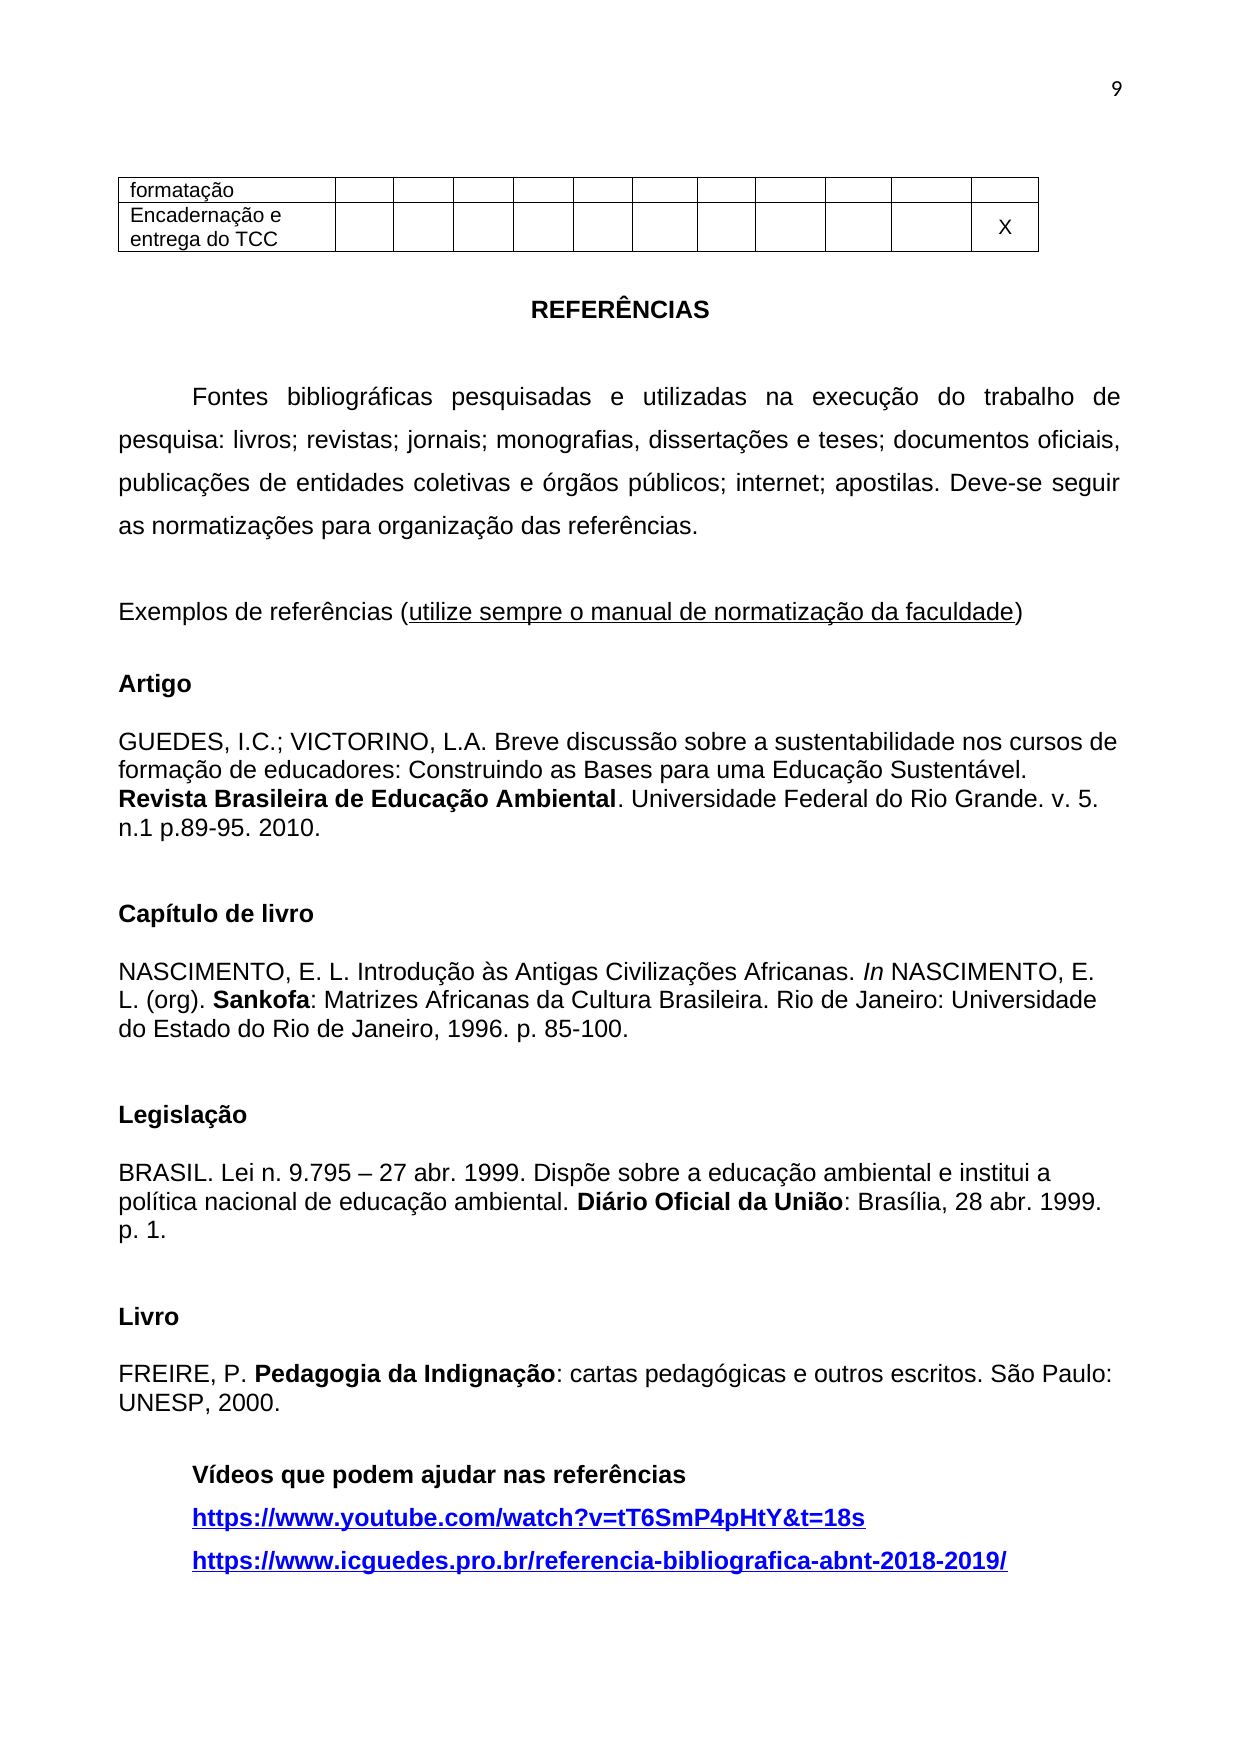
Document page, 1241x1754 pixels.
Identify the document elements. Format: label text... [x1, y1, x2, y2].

table_cell [574, 178, 632, 202]
table_cell [394, 203, 453, 251]
text Fontes bibliográficas pesquisadas e utilizadas na execução do trabalho de pesquisa: livros; revistas; jornais; monografias, dissertações e teses; documentos oficiais, publicações de entidades coletivas e órgãos públicos; internet; apostilas. Deve-se seguir as normatizações para organização das referências. [118, 382, 1122, 540]
text GUEDES, I.C.; VICTORINO, L.A. Breve discussão sobre a sustentabilidade nos cursos de formação de educadores: Construindo as Bases para uma Educação Sustentável. Revista Brasileira de Educação Ambiental. Universidade Federal do Rio Grande. v. 5. n.1 p.89-95. 2010. [118, 727, 1122, 842]
text Legislação [118, 1100, 1122, 1129]
text Capítulo de livro [118, 899, 1122, 928]
text Vídeos que podem ajudar nas referências [118, 1460, 1122, 1488]
table_cell [336, 178, 393, 202]
table_cell [514, 203, 573, 251]
table_cell [826, 203, 891, 251]
table_cell [336, 203, 393, 251]
table_cell [698, 203, 755, 251]
table_cell [454, 178, 513, 202]
table_cell [633, 203, 697, 251]
table_cell X [892, 178, 971, 202]
subtitle REFERÊNCIAS [118, 295, 1122, 324]
table_cell X [826, 178, 891, 202]
text BRASIL. Lei n. 9.795 – 27 abr. 1999. Dispõe sobre a educação ambiental e institui a política nacional de educação ambiental. Diário Oficial da União: Brasília, 28 abr. 1999. p. 1. [118, 1158, 1122, 1244]
table_cell [633, 178, 697, 202]
text Exemplos de referências (utilize sempre o manual de normatização da faculdade) [118, 597, 1122, 626]
table_cell [892, 203, 971, 251]
table_cell [698, 178, 755, 202]
text https://www.youtube.com/watch?v=tT6SmP4pHtY&t=18s [118, 1503, 1122, 1532]
text NASCIMENTO, E. L. Introdução às Antigas Civilizações Africanas. In NASCIMENTO, E. L. (org). Sankofa: Matrizes Africanas da Cultura Brasileira. Rio de Janeiro: Universidade do Estado do Rio de Janeiro, 1996. p. 85-100. [118, 957, 1122, 1043]
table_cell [119, 178, 335, 202]
table_cell [972, 178, 1038, 202]
table_cell [514, 178, 573, 202]
table_cell [394, 178, 453, 202]
table_cell [756, 203, 825, 251]
table_cell [574, 203, 632, 251]
table_cell X [972, 203, 1038, 251]
table_cell Encadernação e entrega do TCC [119, 203, 335, 251]
text Artigo [118, 669, 1122, 698]
text https://www.icguedes.pro.br/referencia-bibliografica-abnt-2018-2019/ [118, 1546, 1122, 1575]
table_cell [454, 203, 513, 251]
text Livro [118, 1302, 1122, 1330]
text FREIRE, P. Pedagogia da Indignação: cartas pedagógicas e outros escritos. São Paulo: UNESP, 2000. [118, 1359, 1122, 1417]
table_cell [756, 178, 825, 202]
